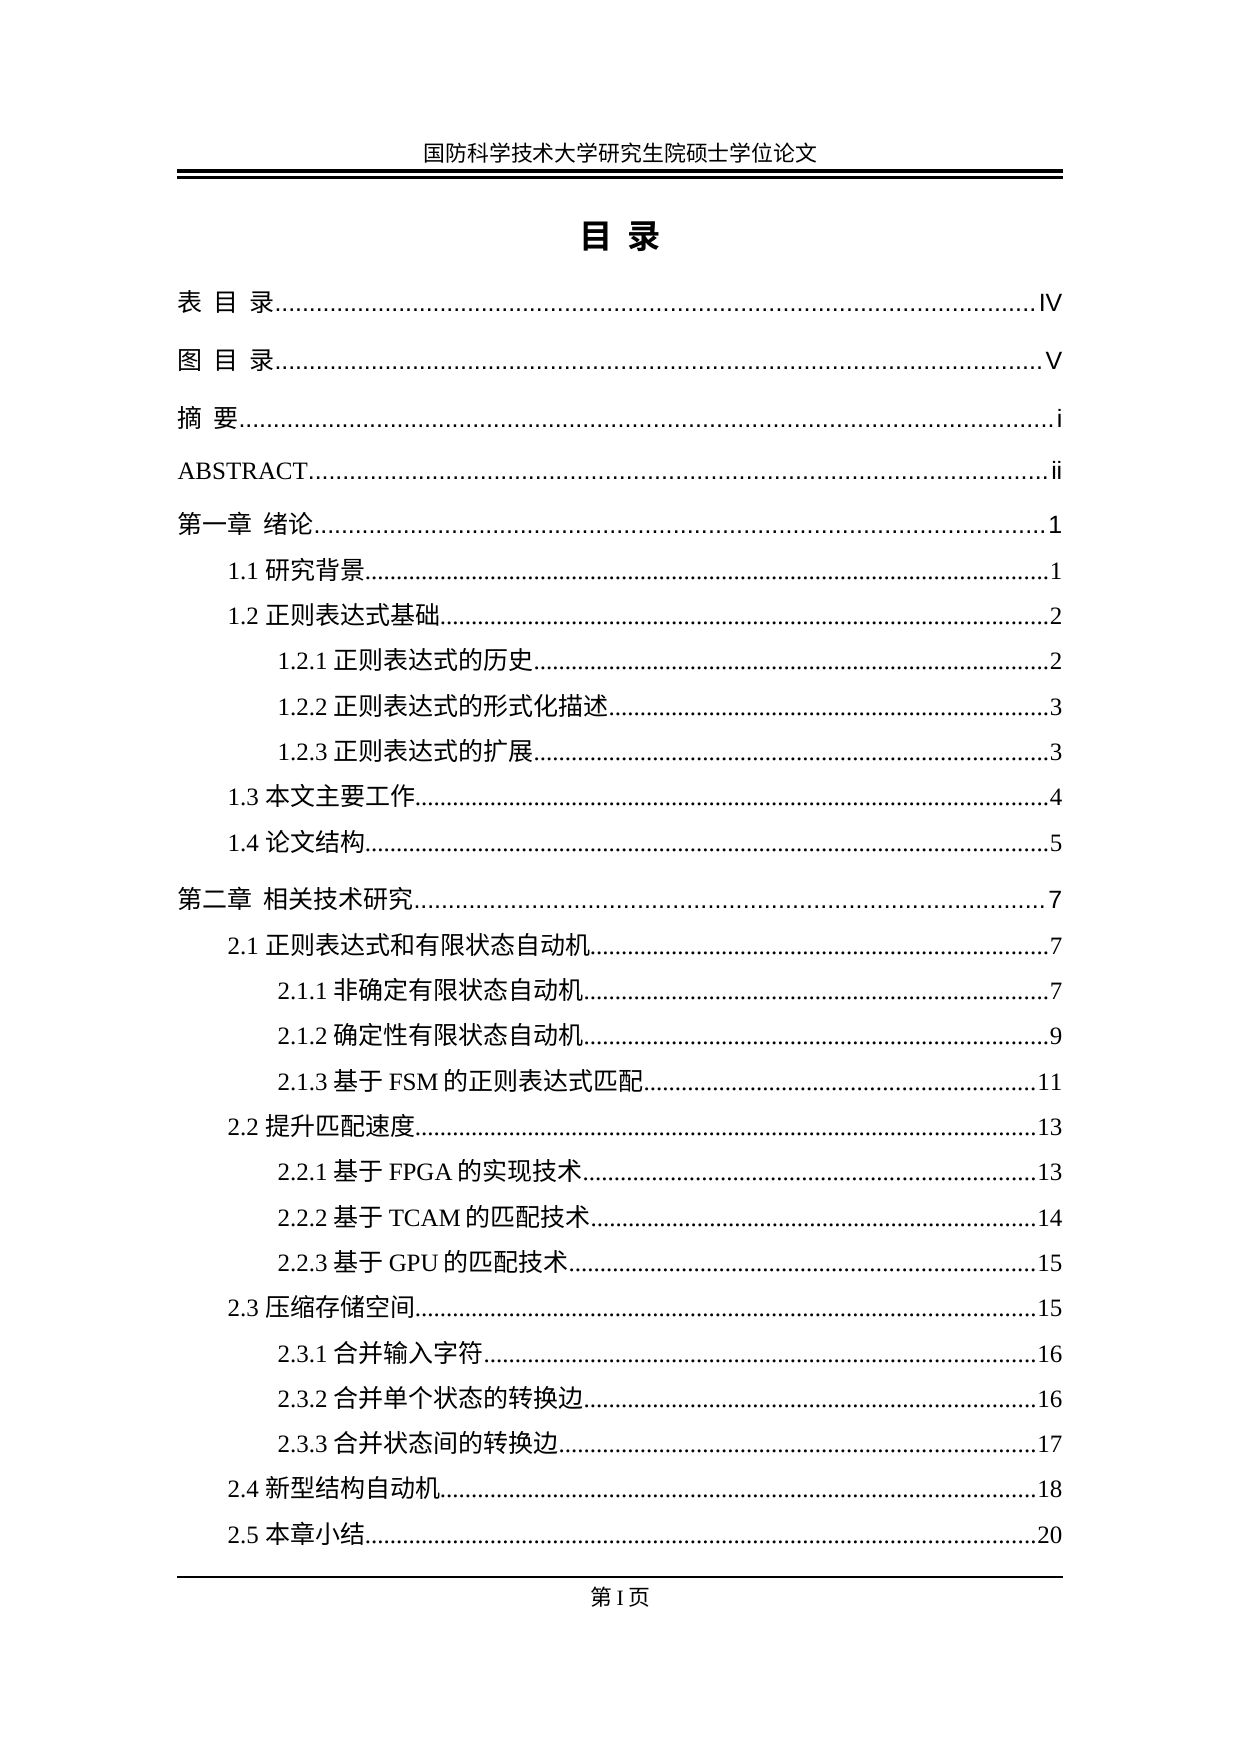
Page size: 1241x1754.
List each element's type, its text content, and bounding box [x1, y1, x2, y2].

text 2.5 本章小结 20 [177, 1514, 1063, 1551]
text 1.2.3 正则表达式的扩展 3 [177, 731, 1063, 768]
text 第一章 绪论 1 [177, 505, 1063, 541]
text 2.1.1 非确定有限状态自动机 7 [177, 971, 1063, 1007]
text 2.3 压缩存储空间 15 [177, 1288, 1063, 1324]
text 2.2.2 基于TCAM的匹配技术 14 [177, 1197, 1063, 1233]
text 图 目 录 V [177, 341, 1063, 377]
text 2.1.3 基于FSM的正则表达式匹配 11 [177, 1061, 1063, 1097]
text 1.4 论文结构 5 [177, 822, 1063, 858]
text 2.3.2 合并单个状态的转换边 16 [177, 1378, 1063, 1414]
text 2.4 新型结构自动机 18 [177, 1469, 1063, 1505]
text 1.2.1 正则表达式的历史 2 [177, 641, 1063, 677]
text 目 录 [177, 210, 1063, 258]
text 2.3.3 合并状态间的转换边 17 [177, 1424, 1063, 1460]
text 1.3 本文主要工作 4 [177, 777, 1063, 813]
text 1.2.2 正则表达式的形式化描述 3 [177, 686, 1063, 722]
text 表 目 录 IV [177, 283, 1063, 319]
text 2.2.1 基于FPGA的实现技术 13 [177, 1152, 1063, 1188]
text 第二章 相关技术研究 7 [177, 880, 1063, 916]
text 1.2 正则表达式基础 2 [177, 596, 1063, 632]
text 摘 要 i [177, 398, 1063, 435]
text 1.1 研究背景 1 [177, 550, 1063, 586]
text 2.3.1 合并输入字符 16 [177, 1333, 1063, 1369]
text ABSTRACT ii [177, 456, 1063, 485]
text 2.1.2 确定性有限状态自动机 9 [177, 1016, 1063, 1052]
text 2.2 提升匹配速度 13 [177, 1106, 1063, 1143]
text 2.2.3 基于GPU的匹配技术 15 [177, 1242, 1063, 1279]
text 2.1 正则表达式和有限状态自动机 7 [177, 925, 1063, 961]
